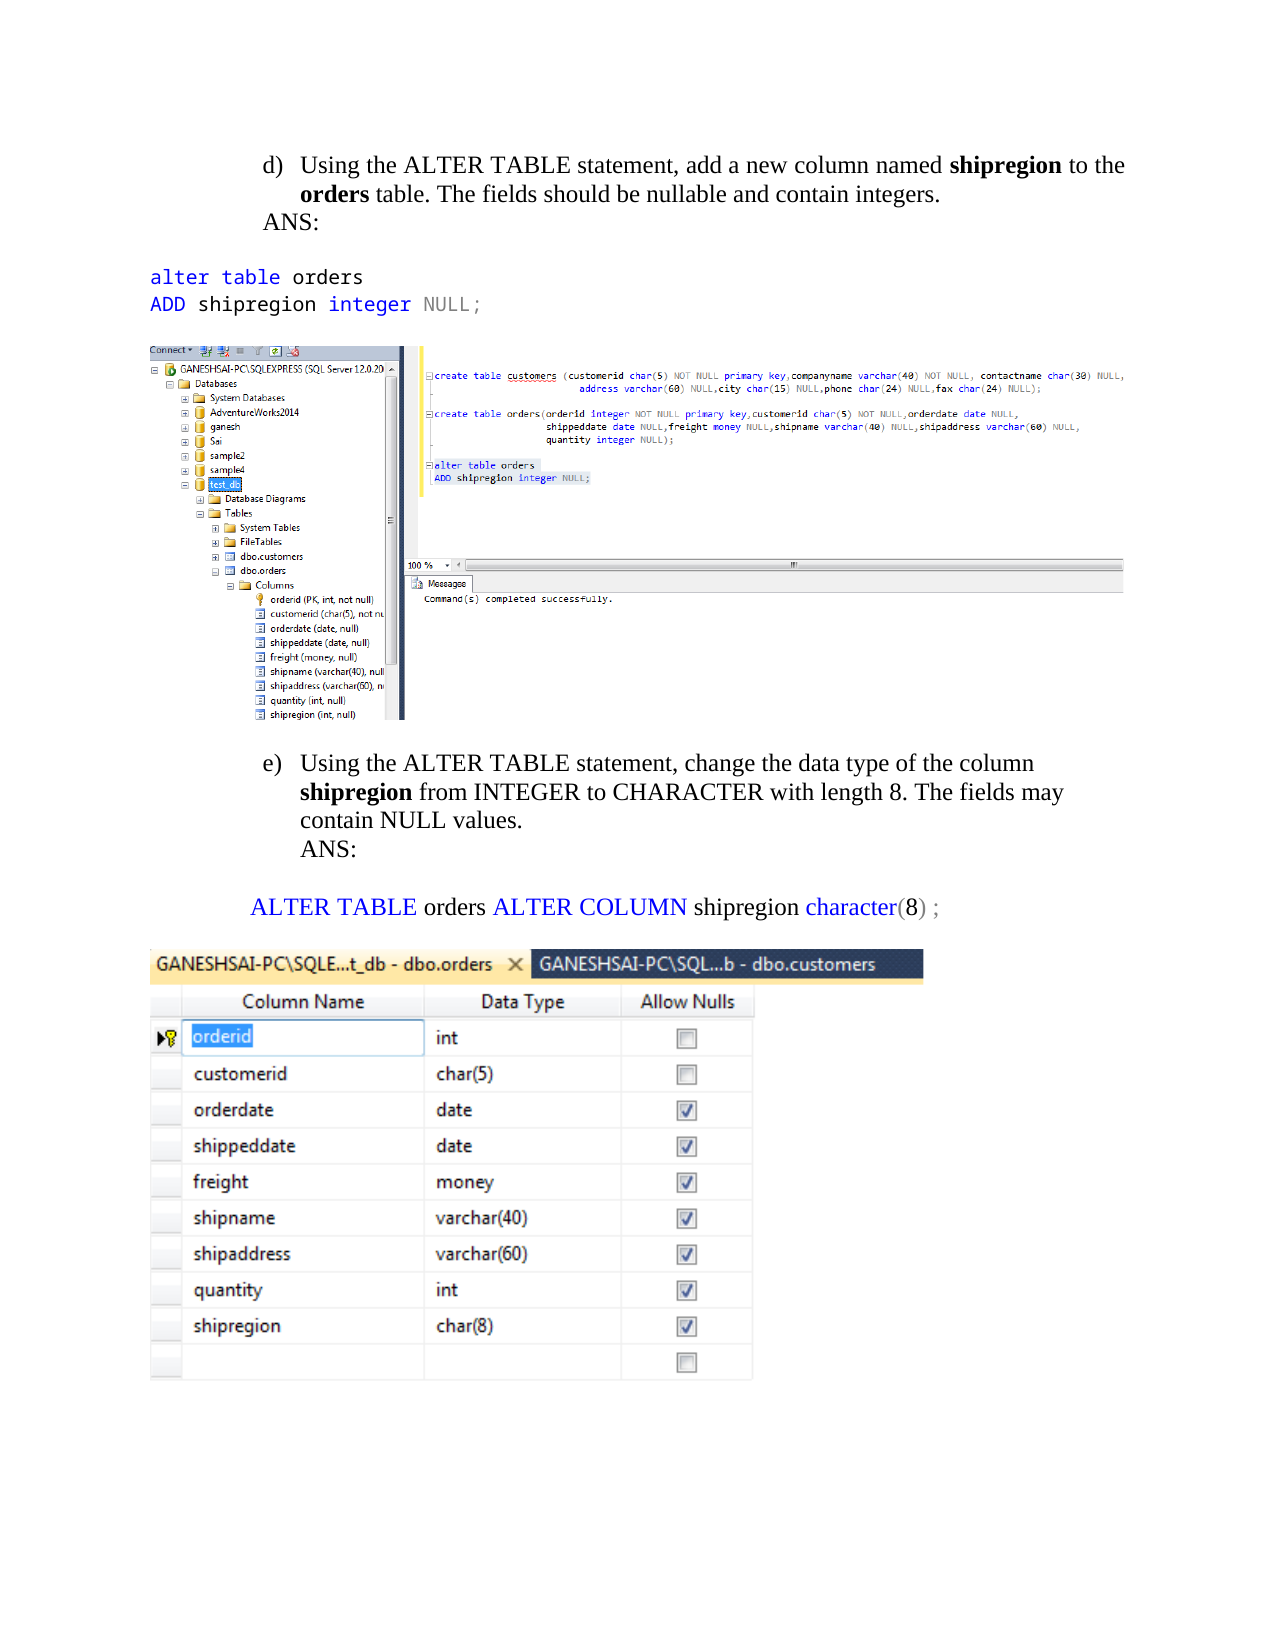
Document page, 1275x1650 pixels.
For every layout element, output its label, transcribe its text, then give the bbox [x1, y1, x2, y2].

picture [150, 949, 924, 1467]
text ADD shipregion integer NULL; [150, 290, 1125, 317]
list Using the ALTER TABLE statement, change the data type of the column shipregion from INTEGER to CHARACTER with length 8. The fields may contain NULL values. [262, 748, 1125, 834]
list Using the ALTER TABLE statement, add a new column named shipregion to the orders table. The fields should be nullable and contain integers. [262, 150, 1125, 207]
picture [150, 346, 1124, 720]
text ANS: [262, 207, 1125, 236]
text ALTER TABLE orders ALTER COLUMN shipregion character(8) ; [150, 892, 1125, 921]
text alter table orders [150, 263, 1125, 290]
list ANS: [300, 834, 1125, 863]
